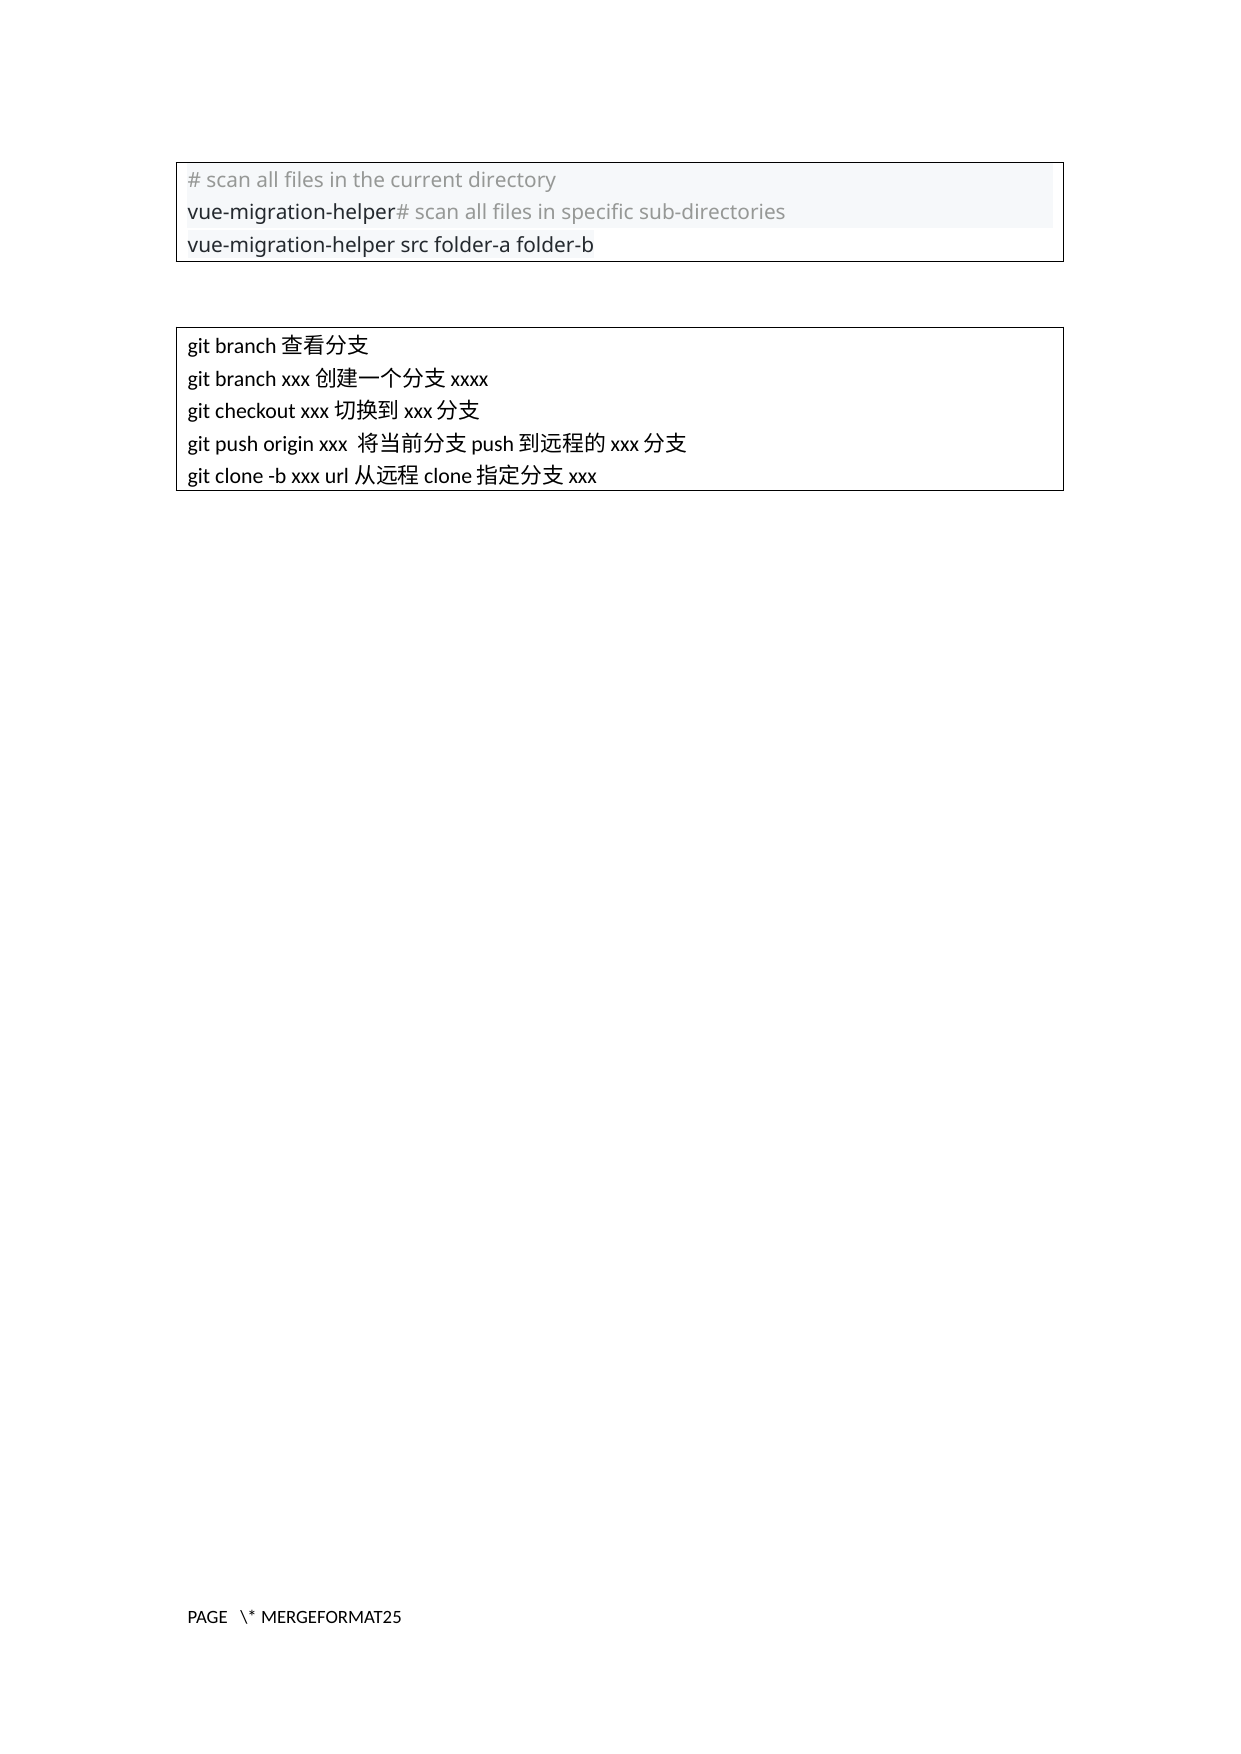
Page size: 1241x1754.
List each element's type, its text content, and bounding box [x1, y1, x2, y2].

table_header git branch 查看分支 git branch xxx 创建一个分支xxxx git checkout xxx 切换到xxx分支 git push origin xxx 将当前分支push到远程的xxx分支 git clone -b xxx url 从远程clone指定分支xxx [177, 328, 1063, 490]
